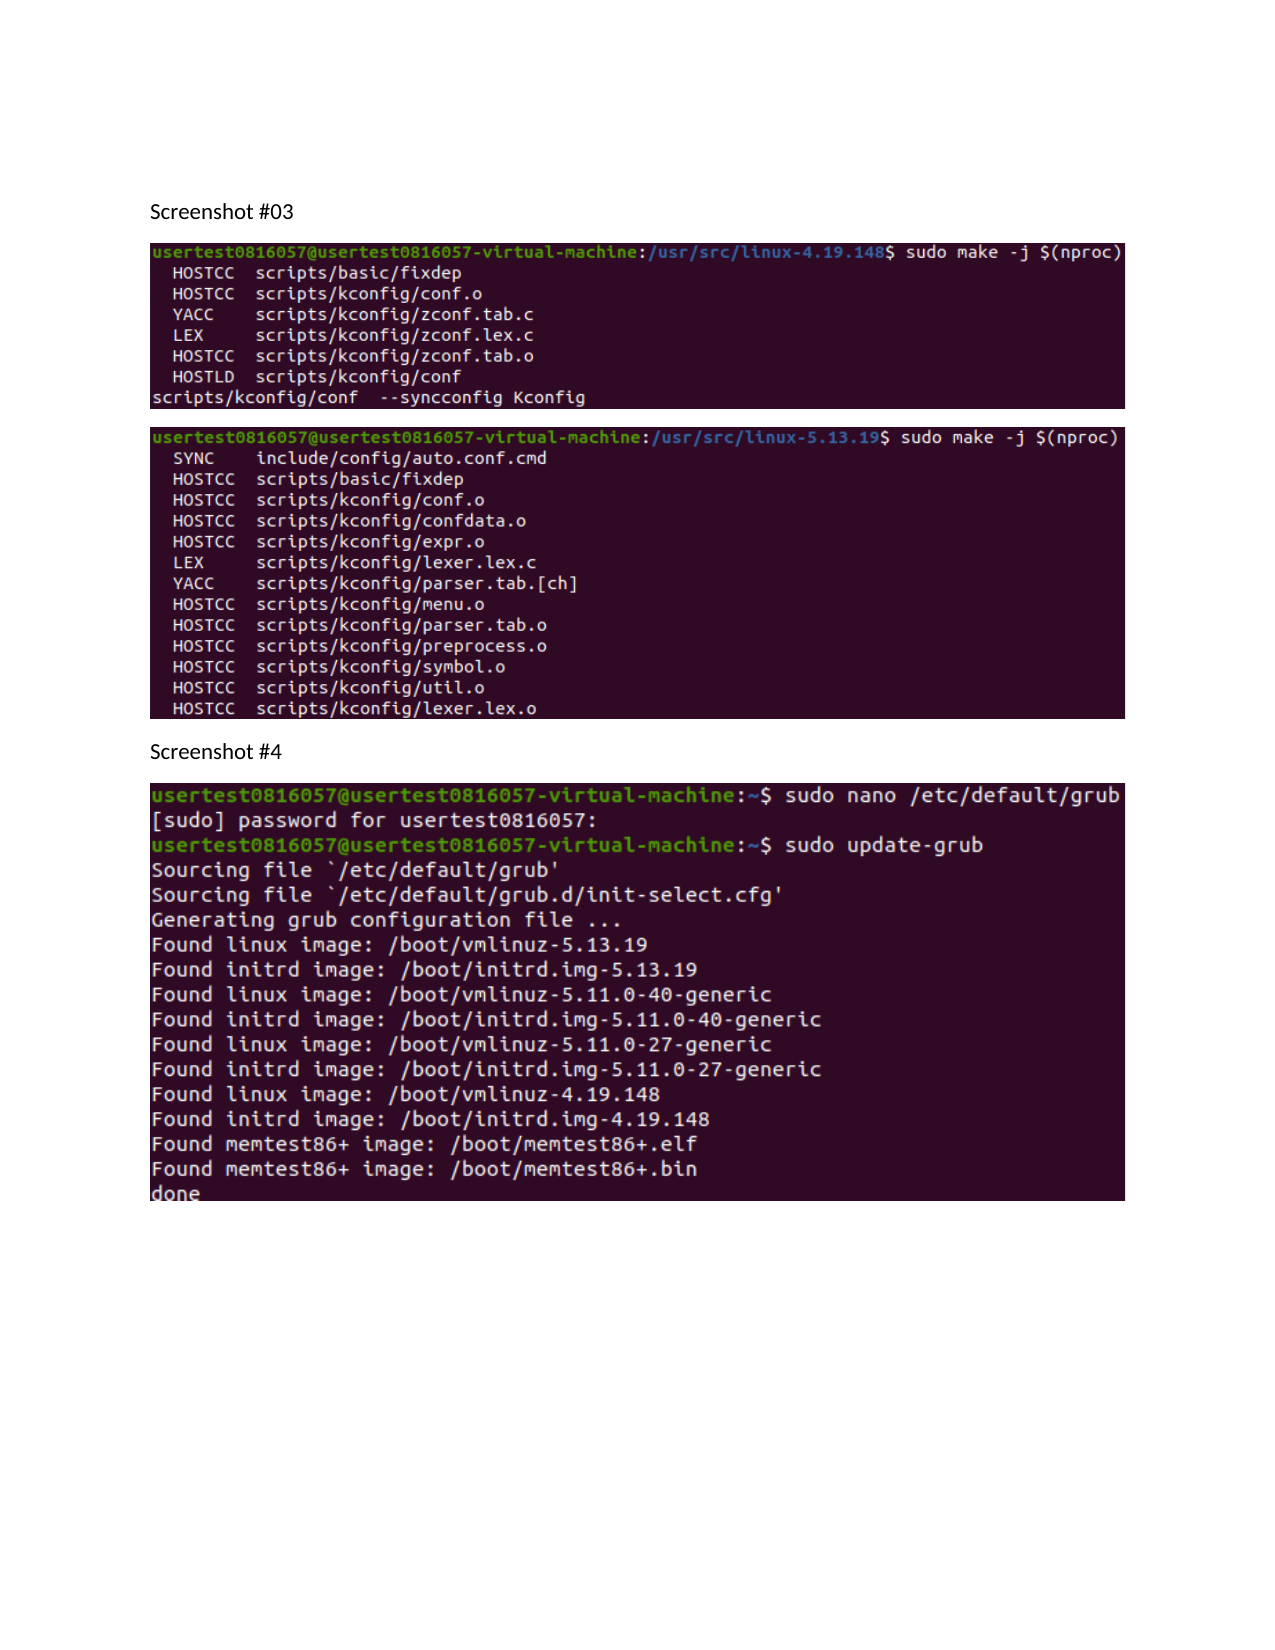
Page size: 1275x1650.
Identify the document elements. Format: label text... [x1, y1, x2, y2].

picture [150, 783, 1125, 1201]
picture [150, 243, 1125, 409]
picture [150, 427, 1125, 719]
text Screenshot #03 [150, 197, 1125, 225]
text Screenshot #4 [150, 737, 1125, 765]
